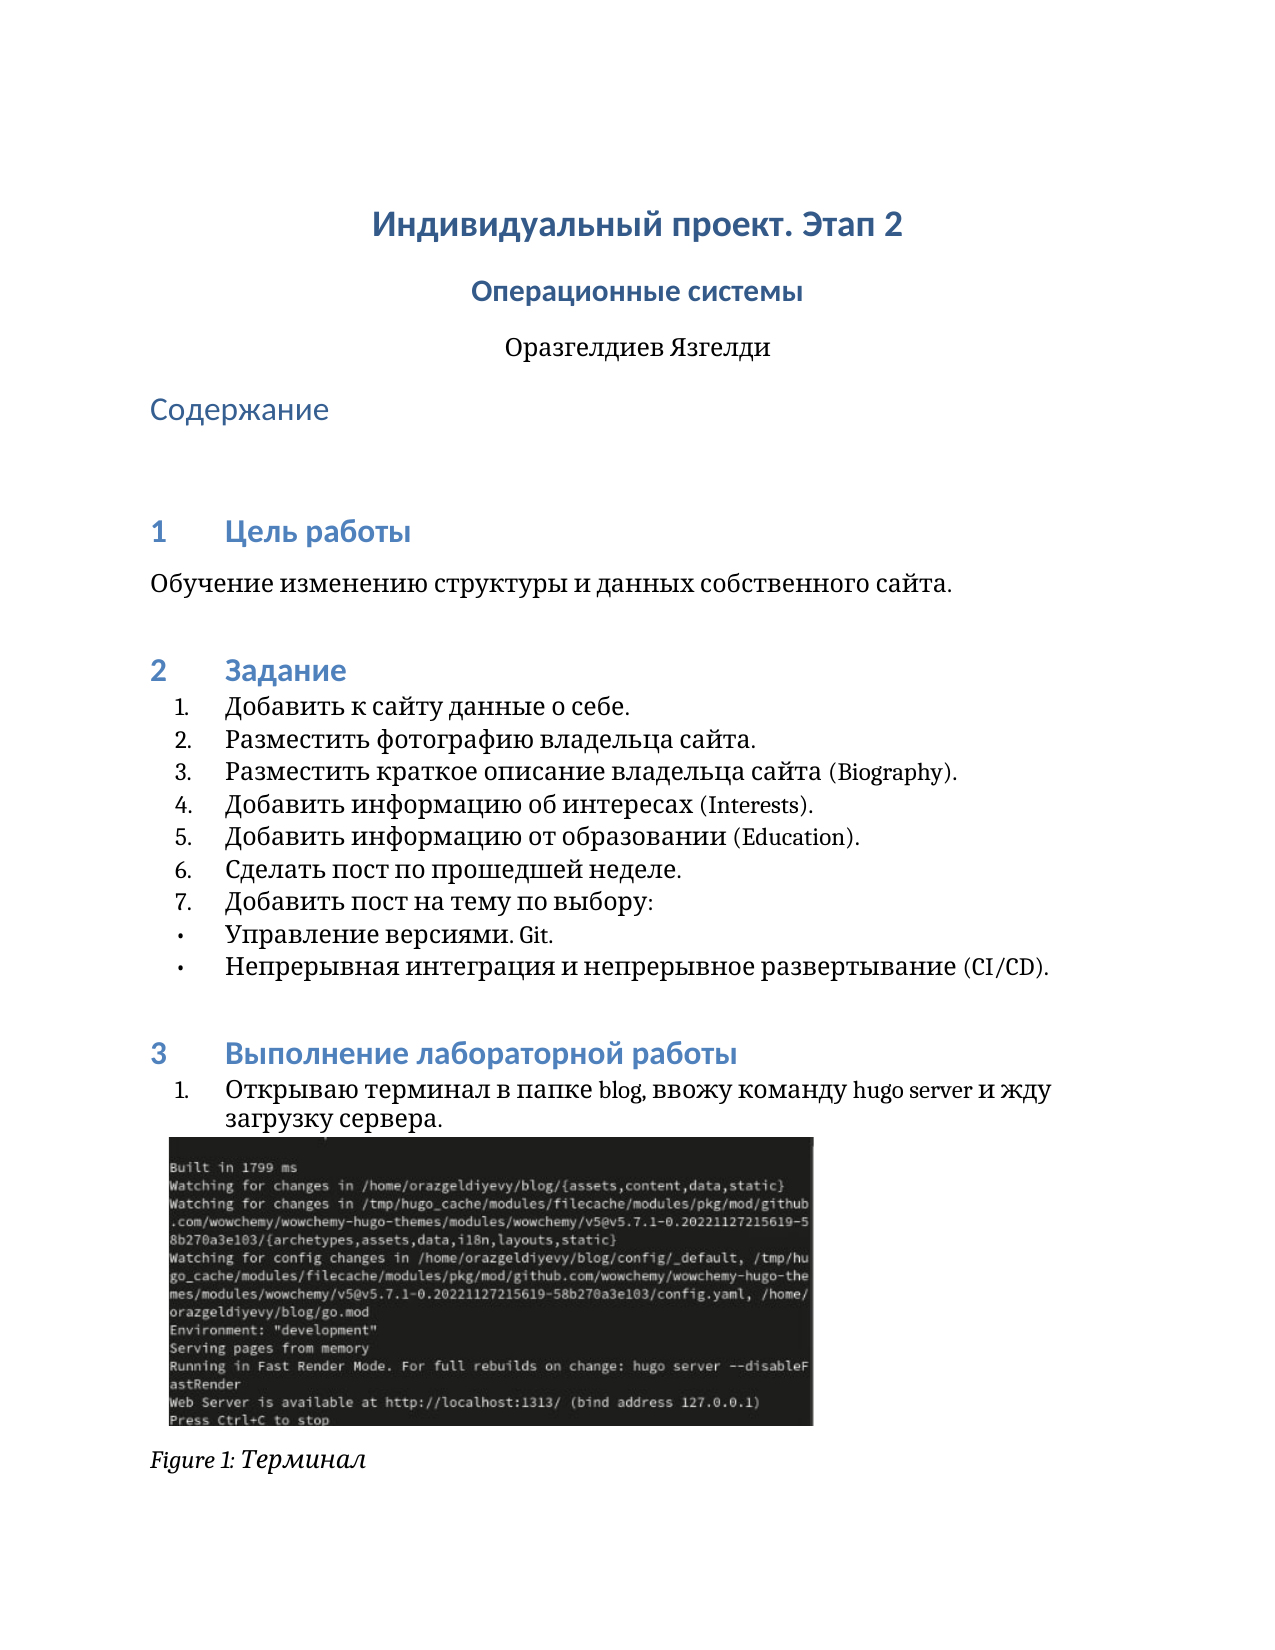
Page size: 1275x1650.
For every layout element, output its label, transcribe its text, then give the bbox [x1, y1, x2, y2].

subtitle 3 Выполнение лабораторной работы [150, 1032, 1125, 1073]
list Непрерывная интеграция и непрерывное развертывание (CI/CD). [175, 953, 1125, 982]
list Добавить информацию об интересах (Interests). [175, 791, 1125, 819]
list Разместить фотографию владельца сайта. [175, 726, 1125, 754]
list Добавить к сайту данные о себе. [175, 693, 1125, 722]
text Обучение изменению структуры и данных собственного сайта. [150, 570, 1125, 599]
text Оразгелдиев Язгелди [150, 334, 1125, 363]
text Figure 1: Терминал [150, 1446, 1125, 1475]
picture [168, 1137, 814, 1426]
list Управление версиями. Git. [175, 921, 1125, 949]
subtitle 1 Цель работы [150, 510, 1125, 551]
subtitle 2 Задание [150, 649, 1125, 689]
list Сделать пост по прошедшей неделе. [175, 856, 1125, 884]
list Разместить краткое описание владельца сайта (Biography). [175, 758, 1125, 787]
title Индивидуальный проект. Этап 2 [150, 200, 1125, 246]
list Добавить пост на тему по выбору: [175, 888, 1125, 917]
list Открываю терминал в папке blog, ввожу команду hugo server и жду загрузку сервера. [175, 1076, 1125, 1134]
list Добавить информацию от образовании (Education). [175, 823, 1125, 852]
subtitle Операционные системы [150, 271, 1125, 309]
